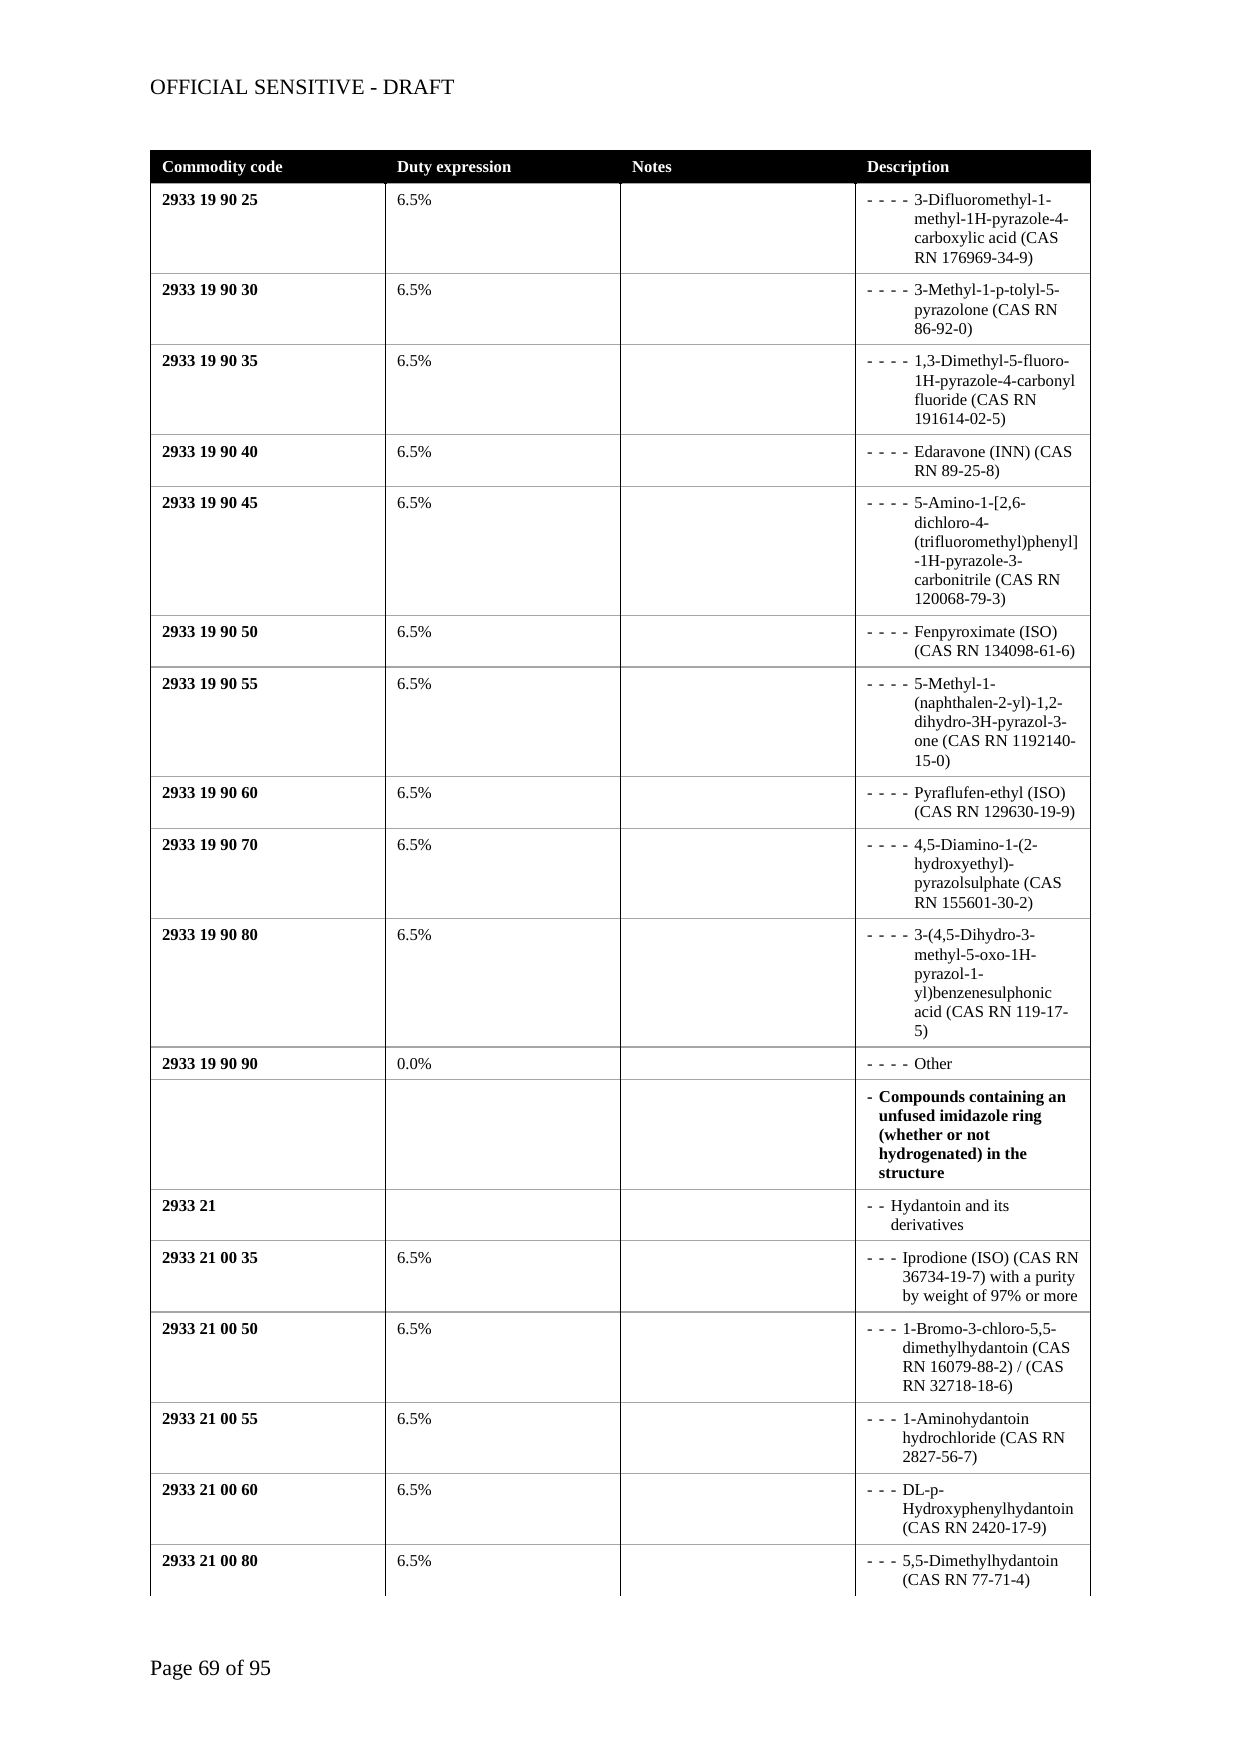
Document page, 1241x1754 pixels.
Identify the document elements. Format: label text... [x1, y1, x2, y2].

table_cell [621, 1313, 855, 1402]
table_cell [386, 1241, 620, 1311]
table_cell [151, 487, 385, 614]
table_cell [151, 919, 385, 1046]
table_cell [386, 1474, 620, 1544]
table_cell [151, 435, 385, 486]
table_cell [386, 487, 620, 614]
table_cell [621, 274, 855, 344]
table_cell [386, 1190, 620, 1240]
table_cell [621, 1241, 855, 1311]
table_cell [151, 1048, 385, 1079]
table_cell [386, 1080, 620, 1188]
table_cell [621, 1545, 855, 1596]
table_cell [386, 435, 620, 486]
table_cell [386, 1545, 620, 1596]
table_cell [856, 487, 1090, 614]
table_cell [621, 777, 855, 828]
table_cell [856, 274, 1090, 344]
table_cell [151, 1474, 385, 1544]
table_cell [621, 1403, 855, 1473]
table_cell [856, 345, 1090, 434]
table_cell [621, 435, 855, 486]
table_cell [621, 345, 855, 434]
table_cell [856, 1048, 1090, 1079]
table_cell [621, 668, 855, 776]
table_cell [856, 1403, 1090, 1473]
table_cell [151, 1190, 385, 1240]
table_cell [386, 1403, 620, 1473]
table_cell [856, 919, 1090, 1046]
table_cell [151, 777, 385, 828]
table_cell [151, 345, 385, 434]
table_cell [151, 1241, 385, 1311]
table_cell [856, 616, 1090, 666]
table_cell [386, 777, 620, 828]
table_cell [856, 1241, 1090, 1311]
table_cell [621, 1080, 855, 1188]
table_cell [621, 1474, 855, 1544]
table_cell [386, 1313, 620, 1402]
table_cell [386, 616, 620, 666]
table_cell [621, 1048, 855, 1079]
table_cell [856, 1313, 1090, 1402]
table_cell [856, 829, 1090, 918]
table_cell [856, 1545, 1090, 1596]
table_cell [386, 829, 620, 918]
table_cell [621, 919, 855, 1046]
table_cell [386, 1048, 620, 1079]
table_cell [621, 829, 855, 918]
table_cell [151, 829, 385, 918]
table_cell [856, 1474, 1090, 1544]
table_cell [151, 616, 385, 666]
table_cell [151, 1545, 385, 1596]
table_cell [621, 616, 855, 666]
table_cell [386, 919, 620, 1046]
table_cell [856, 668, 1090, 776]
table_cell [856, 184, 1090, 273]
table_header Duty expression [387, 151, 619, 183]
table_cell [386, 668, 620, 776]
table_header Notes [622, 151, 854, 183]
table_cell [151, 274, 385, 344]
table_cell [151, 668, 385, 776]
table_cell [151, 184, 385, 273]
table_header Commodity code [151, 151, 384, 183]
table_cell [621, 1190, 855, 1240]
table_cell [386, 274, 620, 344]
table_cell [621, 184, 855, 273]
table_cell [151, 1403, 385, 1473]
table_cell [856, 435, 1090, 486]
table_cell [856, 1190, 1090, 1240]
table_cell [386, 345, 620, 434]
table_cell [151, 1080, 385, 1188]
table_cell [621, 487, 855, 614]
table_header Description [857, 151, 1090, 183]
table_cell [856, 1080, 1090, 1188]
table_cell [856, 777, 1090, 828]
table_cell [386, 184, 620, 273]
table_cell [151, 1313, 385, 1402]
